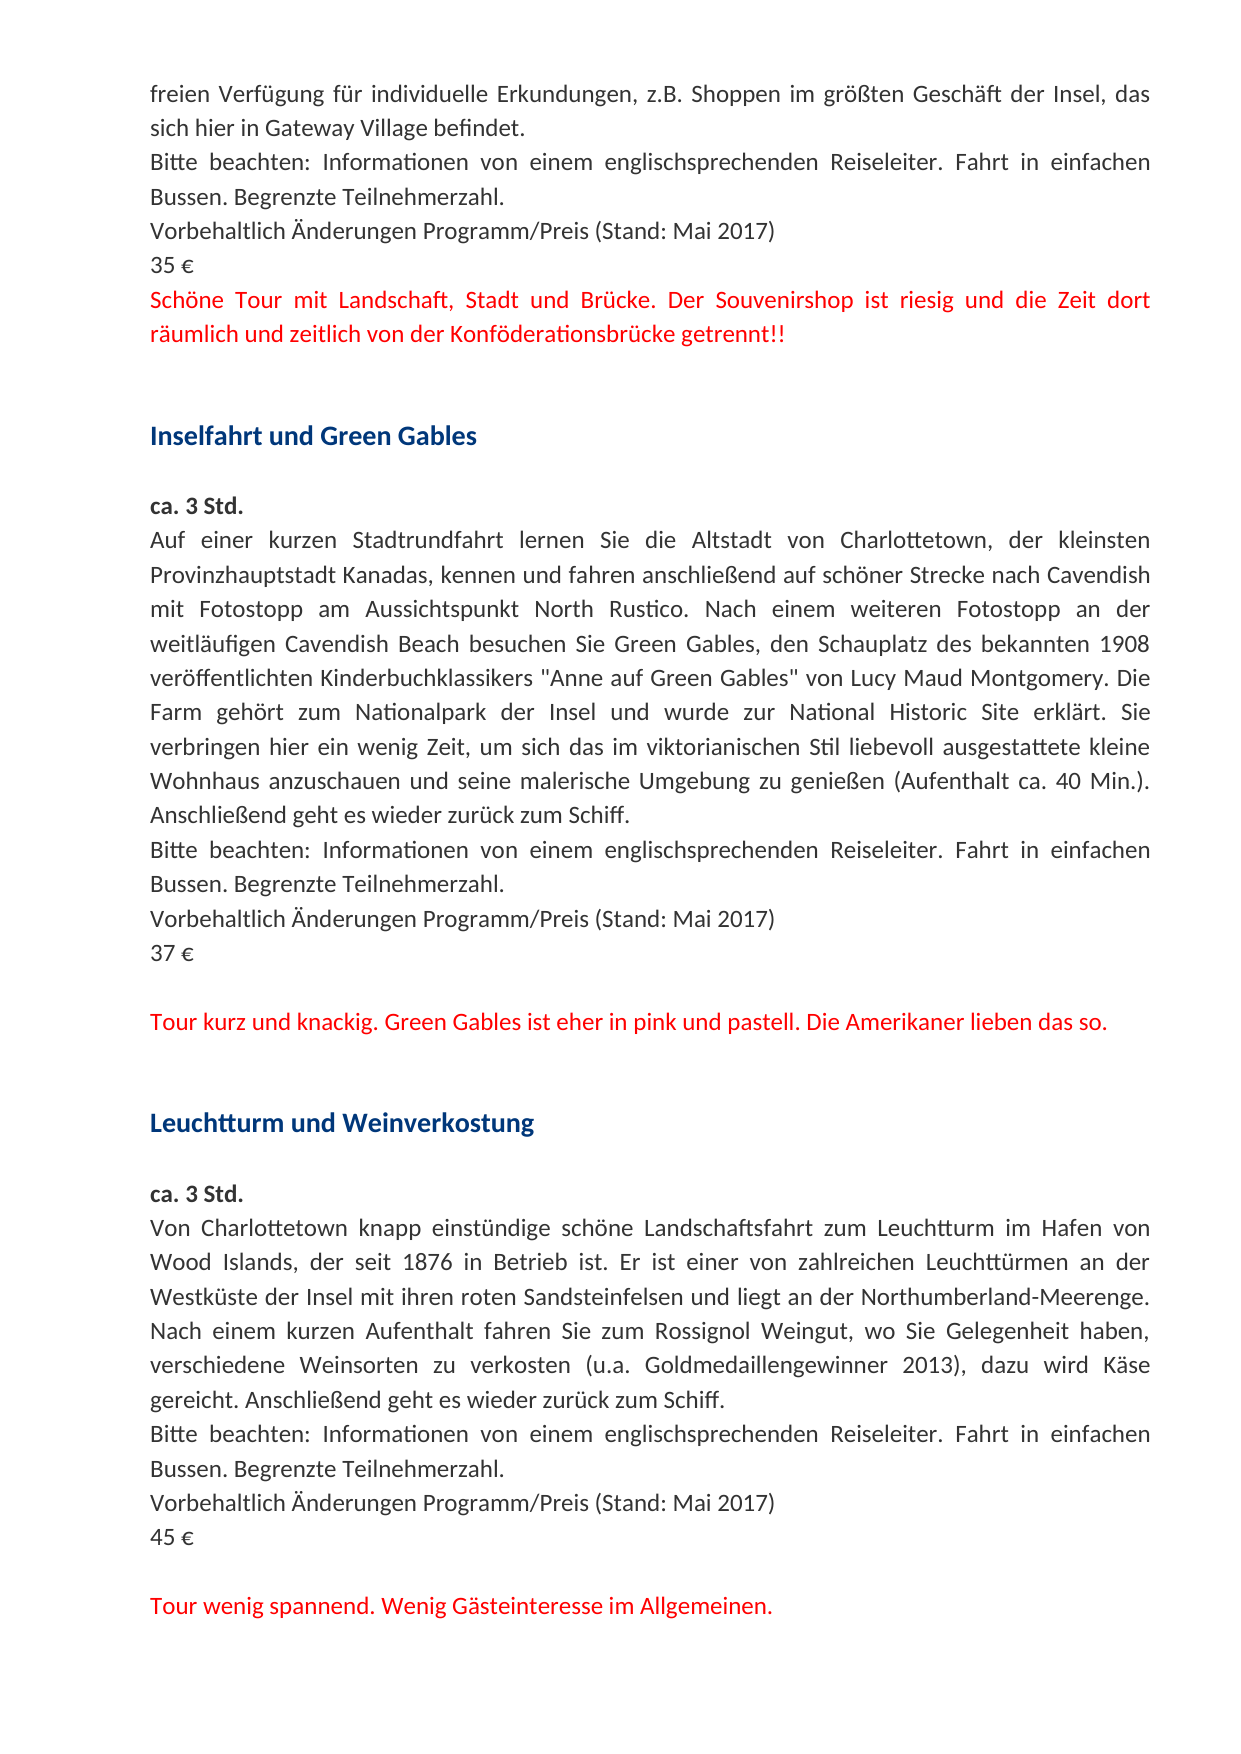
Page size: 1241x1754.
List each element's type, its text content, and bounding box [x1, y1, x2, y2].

text Auf einer kurzen Stadtrundfahrt lernen Sie die Altstadt von Charlottetown, der kleinsten Provinzhauptstadt Kanadas, kennen und fahren anschließend auf schöner Strecke nach Cavendish mit Fotostopp am Aussichtspunkt North Rustico. Nach einem weiteren Fotostopp an der weitläufigen Cavendish Beach besuchen Sie Green Gables, den Schauplatz des bekannten 1908 veröffentlichten Kinderbuchklassikers "Anne auf Green Gables" von Lucy Maud Montgomery. Die Farm gehört zum Nationalpark der Insel und wurde zur National Historic Site erklärt. Sie verbringen hier ein wenig Zeit, um sich das im viktorianischen Stil liebevoll ausgestattete kleine Wohnhaus anzuschauen und seine malerische Umgebung zu genießen (Aufenthalt ca. 40 Min.). Anschließend geht es wieder zurück zum Schiff. [150, 521, 1152, 830]
text Tour kurz und knackig. Green Gables ist eher in pink und pastell. Die Amerikaner lieben das so. [150, 1002, 1152, 1036]
text Tour wenig spannend. Wenig Gästeinteresse im Allgemeinen. [150, 1586, 1152, 1621]
text Inselfahrt und Green Gables [150, 418, 1152, 452]
text Bitte beachten: Informationen von einem englischsprechenden Reiseleiter. Fahrt in einfachen Bussen. Begrenzte Teilnehmerzahl. [150, 143, 1152, 211]
text 35 € [150, 246, 1152, 280]
text Von Charlottetown knapp einstündige schöne Landschaftsfahrt zum Leuchtturm im Hafen von Wood Islands, der seit 1876 in Betrieb ist. Er ist einer von zahlreichen Leuchttürmen an der Westküste der Insel mit ihren roten Sandsteinfelsen und liegt an der Northumberland-Meerenge. Nach einem kurzen Aufenthalt fahren Sie zum Rossignol Weingut, wo Sie Gelegenheit haben, verschiedene Weinsorten zu verkosten (u.a. Goldmedaillengewinner 2013), dazu wird Käse gereicht. Anschließend geht es wieder zurück zum Schiff. [150, 1208, 1152, 1414]
text 37 € [150, 933, 1152, 968]
text ca. 3 Std. [150, 1174, 1152, 1208]
text Vorbehaltlich Änderungen Programm/Preis (Stand: Mai 2017) [150, 211, 1152, 246]
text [150, 74, 1152, 143]
text Vorbehaltlich Änderungen Programm/Preis (Stand: Mai 2017) [150, 1483, 1152, 1518]
text Bitte beachten: Informationen von einem englischsprechenden Reiseleiter. Fahrt in einfachen Bussen. Begrenzte Teilnehmerzahl. [150, 1414, 1152, 1483]
text 45 € [150, 1518, 1152, 1552]
text ca. 3 Std. [150, 486, 1152, 521]
text Vorbehaltlich Änderungen Programm/Preis (Stand: Mai 2017) [150, 899, 1152, 933]
text Bitte beachten: Informationen von einem englischsprechenden Reiseleiter. Fahrt in einfachen Bussen. Begrenzte Teilnehmerzahl. [150, 830, 1152, 899]
text Schöne Tour mit Landschaft, Stadt und Brücke. Der Souvenirshop ist riesig und die Zeit dort räumlich und zeitlich von der Konföderationsbrücke getrennt!! [150, 280, 1152, 349]
text Leuchtturm und Weinverkostung [150, 1105, 1152, 1139]
